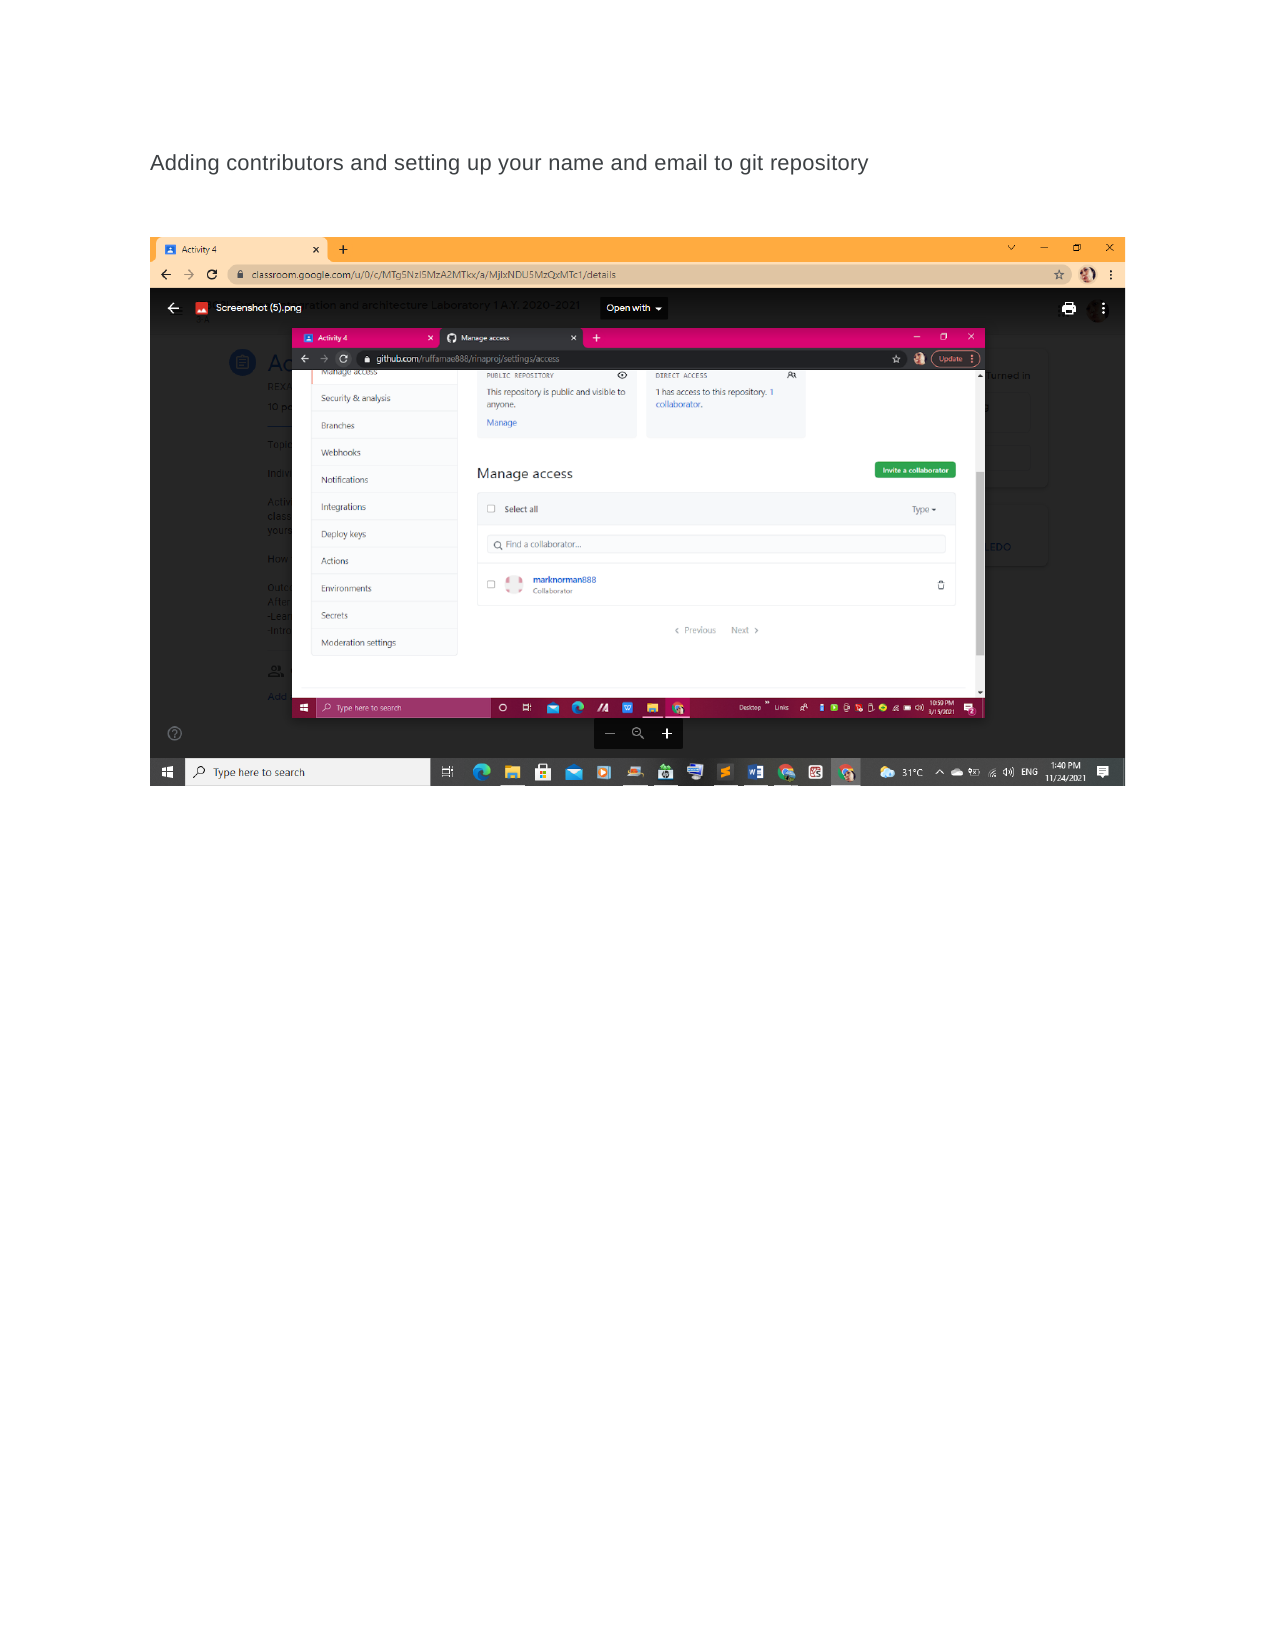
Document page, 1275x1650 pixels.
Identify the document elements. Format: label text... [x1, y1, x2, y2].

text Adding contributors and setting up your name and email to git repository [150, 150, 1125, 175]
picture [150, 237, 1125, 786]
